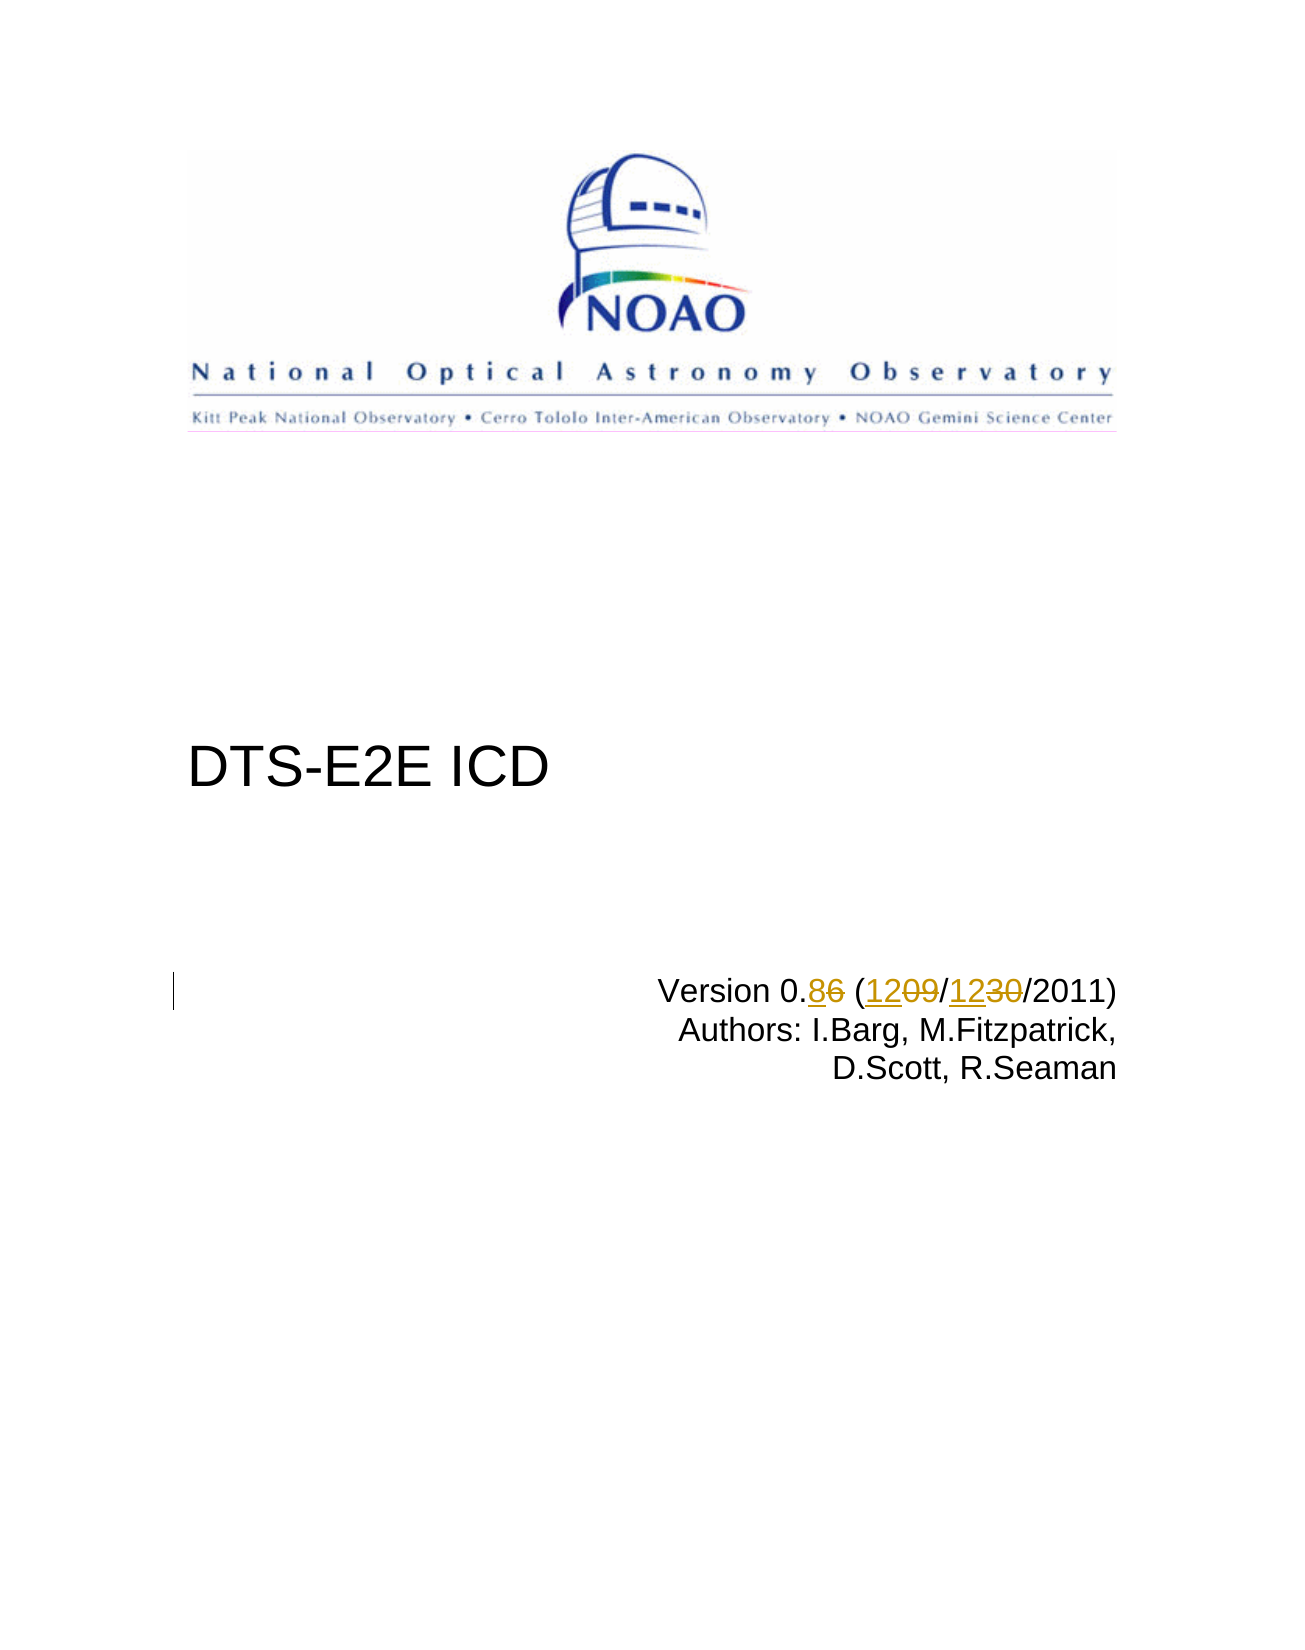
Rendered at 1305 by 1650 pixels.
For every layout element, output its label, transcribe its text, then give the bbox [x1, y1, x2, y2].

text Authors: I.Barg, M.Fitzpatrick, [187, 1010, 1117, 1048]
text Version 0. (//2011) [187, 972, 1117, 1010]
picture [187, 150, 1117, 435]
text D.Scott, R.Seaman [187, 1048, 1117, 1087]
text DTS-E2E ICD [187, 732, 1117, 799]
